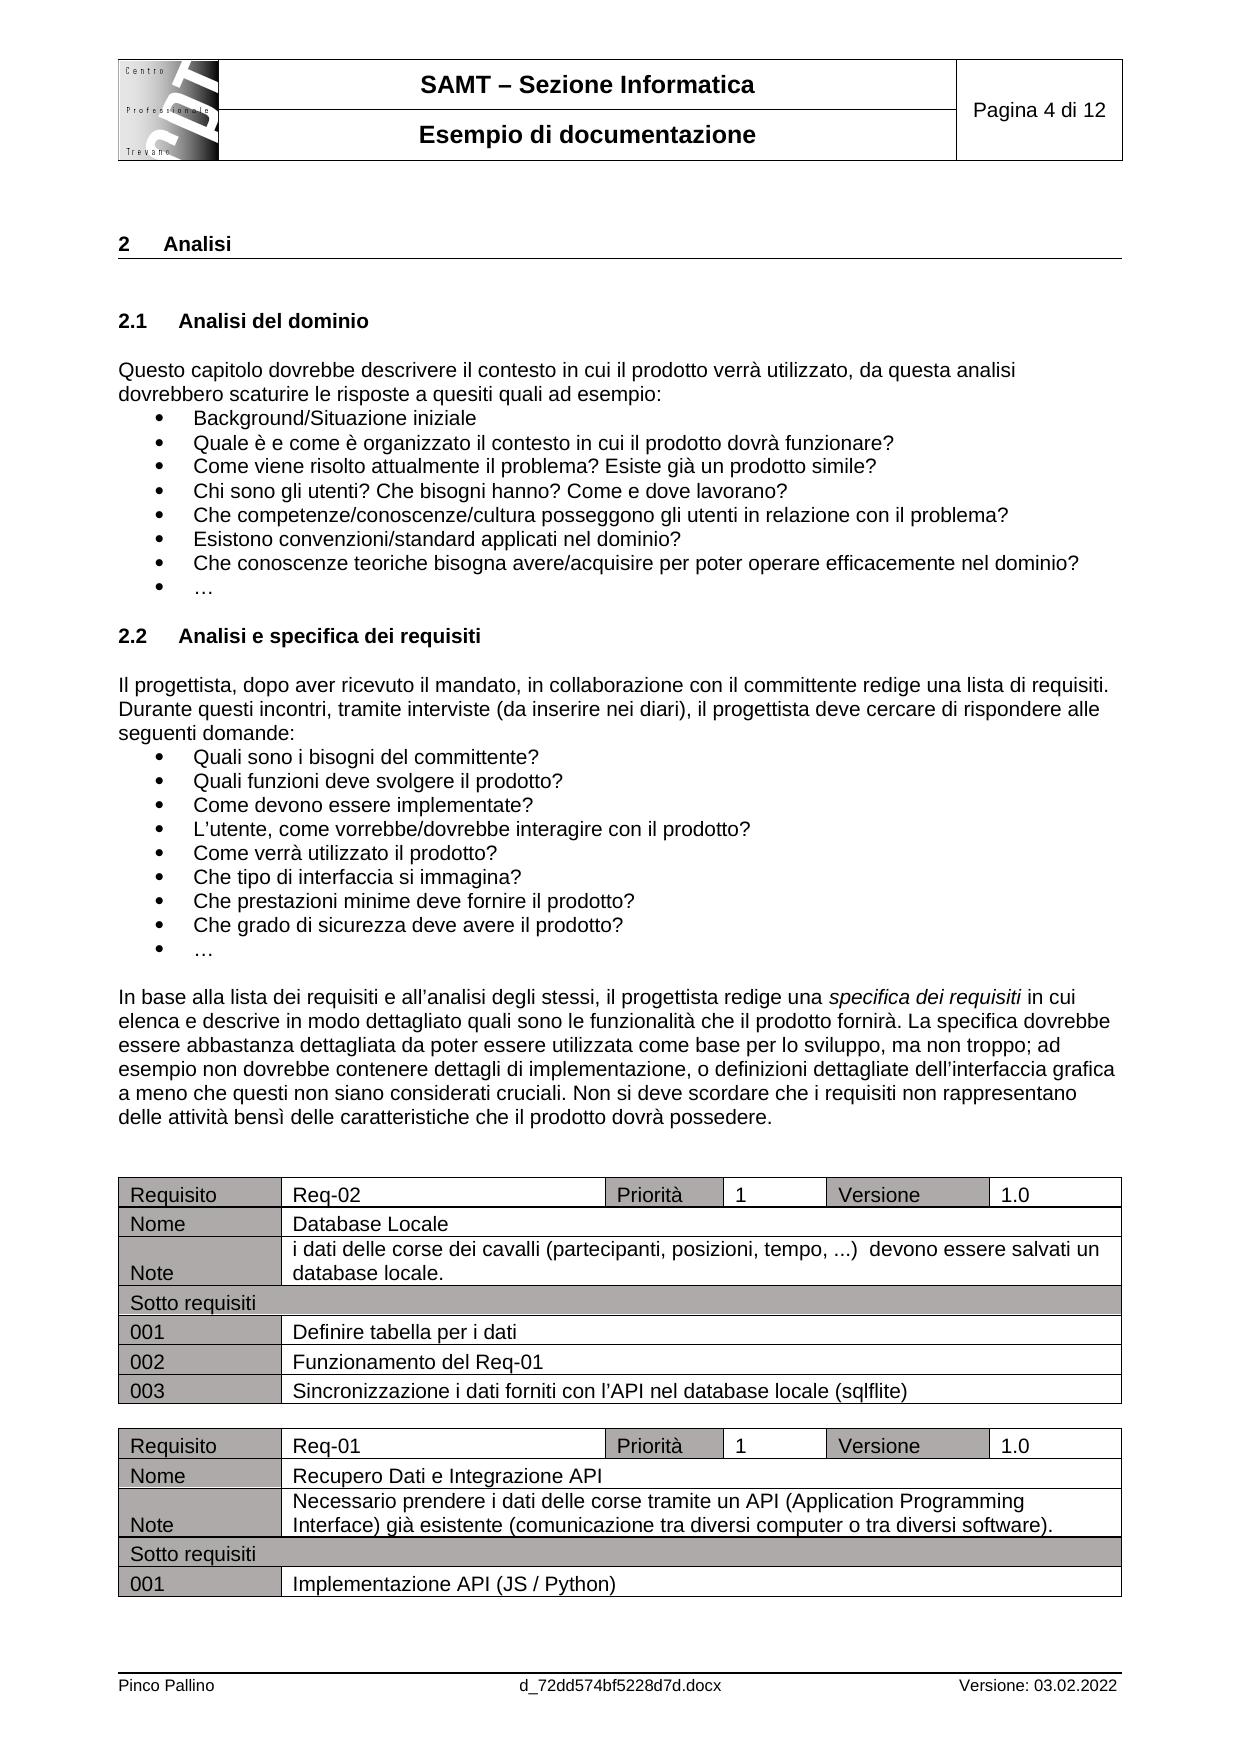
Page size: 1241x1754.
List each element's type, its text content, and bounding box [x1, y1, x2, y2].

text Questo capitolo dovrebbe descrivere il contesto in cui il prodotto verrà utilizzato, da questa analisi dovrebbero scaturire le risposte a quesiti quali ad esempio: [118, 358, 1122, 406]
table_cell Note [119, 1237, 281, 1285]
table_cell 001 [119, 1316, 281, 1344]
subtitle Analisi del dominio [118, 309, 1122, 333]
table_header Priorità [606, 1178, 723, 1206]
list L’utente, come vorrebbe/dovrebbe interagire con il prodotto? [156, 817, 1122, 841]
table_header Requisito [119, 1429, 281, 1458]
table_cell i dati delle corse dei cavalli (partecipanti, posizioni, tempo, ...) devono essere salvati un database locale. [282, 1237, 1121, 1285]
list Che competenze/conoscenze/cultura posseggono gli utenti in relazione con il problema? [156, 502, 1122, 527]
subtitle Analisi [118, 232, 1122, 258]
table_header Requisito [119, 1178, 281, 1206]
table_header Req-01 [282, 1429, 605, 1458]
table_header Priorità [606, 1429, 723, 1458]
table_cell 001 [119, 1567, 281, 1596]
table_cell Note [119, 1489, 281, 1536]
table_header 1 [724, 1429, 826, 1458]
list Come verrà utilizzato il prodotto? [156, 841, 1122, 865]
table_cell 003 [119, 1375, 281, 1403]
table_cell Sincronizzazione i dati forniti con l’API nel database locale (sqlflite) [282, 1375, 1121, 1403]
list … [156, 937, 1122, 961]
table_header Versione [827, 1178, 989, 1206]
table_cell Recupero Dati e Integrazione API [282, 1459, 1121, 1487]
list Esistono convenzioni/standard applicati nel dominio? [156, 527, 1122, 551]
table_cell Funzionamento del Req-01 [282, 1345, 1121, 1374]
list Che tipo di interfaccia si immagina? [156, 865, 1122, 889]
table_cell Sotto requisiti [119, 1286, 1121, 1314]
table_header Req-02 [282, 1178, 605, 1206]
list Quali sono i bisogni del committente? [156, 744, 1122, 769]
list Quali funzioni deve svolgere il prodotto? [156, 769, 1122, 793]
subtitle Analisi e specifica dei requisiti [118, 624, 1122, 648]
list … [156, 575, 1122, 599]
table_header 1.0 [990, 1178, 1121, 1206]
list Che conoscenze teoriche bisogna avere/acquisire per poter operare efficacemente nel dominio? [156, 551, 1122, 575]
table_cell Sotto requisiti [119, 1538, 1121, 1566]
table_cell Database Locale [282, 1208, 1121, 1236]
table_cell 002 [119, 1345, 281, 1374]
text In base alla lista dei requisiti e all’analisi degli stessi, il progettista redige una specifica dei requisiti in cui elenca e descrive in modo dettagliato quali sono le funzionalità che il prodotto fornirà. La specifica dovrebbe essere abbastanza dettagliata da poter essere utilizzata come base per lo sviluppo, ma non troppo; ad esempio non dovrebbe contenere dettagli di implementazione, o definizioni dettagliate dell’interfaccia grafica a meno che questi non siano considerati cruciali. Non si deve scordare che i requisiti non rappresentano delle attività bensì delle caratteristiche che il prodotto dovrà possedere. [118, 985, 1122, 1129]
picture [118, 60, 219, 160]
table_cell Definire tabella per i dati [282, 1316, 1121, 1344]
list Chi sono gli utenti? Che bisogni hanno? Come e dove lavorano? [156, 478, 1122, 502]
list Come viene risolto attualmente il problema? Esiste già un prodotto simile? [156, 454, 1122, 478]
table_header 1 [724, 1178, 826, 1206]
table_header 1.0 [990, 1429, 1121, 1458]
table_header Versione [827, 1429, 989, 1458]
list Che prestazioni minime deve fornire il prodotto? [156, 889, 1122, 913]
list Quale è e come è organizzato il contesto in cui il prodotto dovrà funzionare? [156, 430, 1122, 454]
list Che grado di sicurezza deve avere il prodotto? [156, 913, 1122, 937]
text Il progettista, dopo aver ricevuto il mandato, in collaborazione con il committente redige una lista di requisiti. Durante questi incontri, tramite interviste (da inserire nei diari), il progettista deve cercare di rispondere alle seguenti domande: [118, 673, 1122, 744]
table_cell Nome [119, 1459, 281, 1487]
table_cell Nome [119, 1208, 281, 1236]
list Come devono essere implementate? [156, 793, 1122, 817]
list Background/Situazione iniziale [156, 406, 1122, 430]
table_cell Implementazione API (JS / Python) [282, 1567, 1121, 1596]
